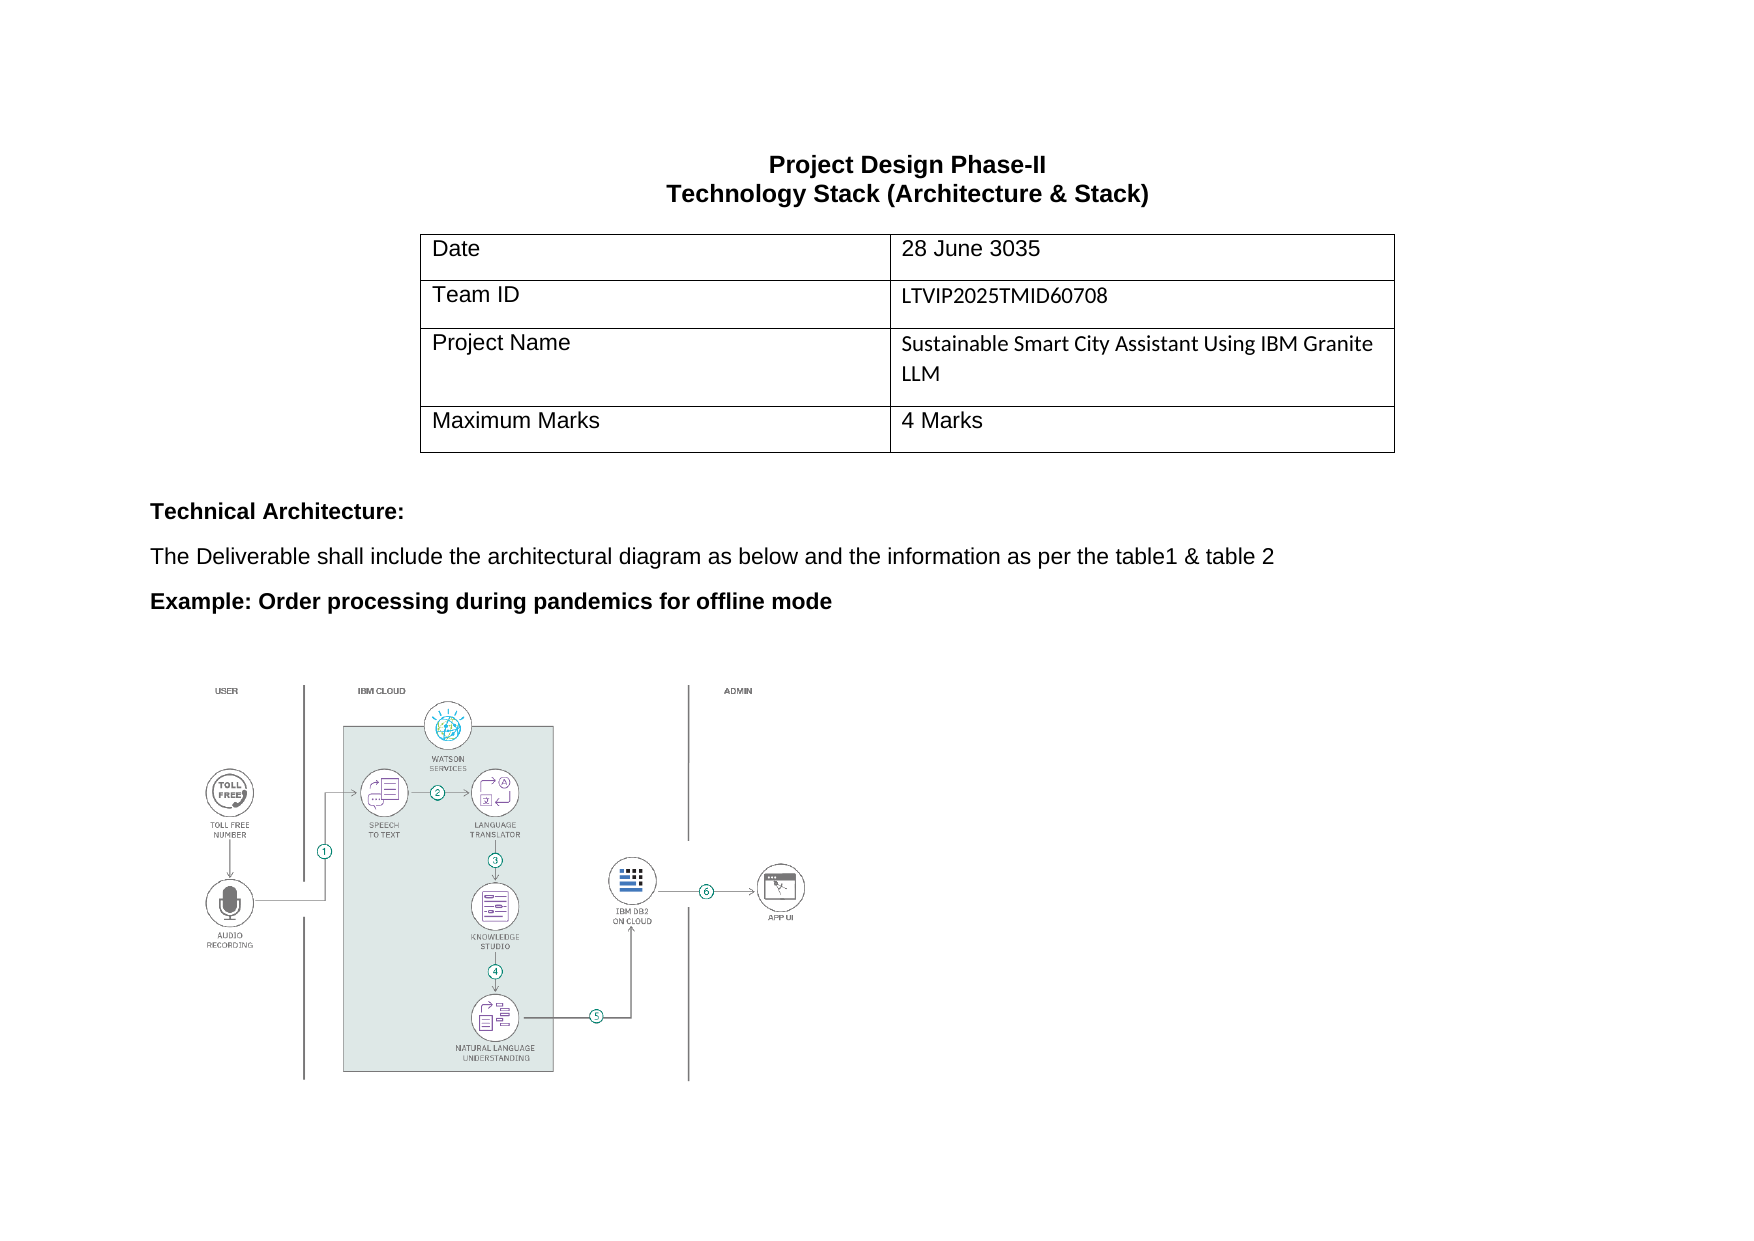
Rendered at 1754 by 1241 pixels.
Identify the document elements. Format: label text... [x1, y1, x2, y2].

table_cell Sustainable Smart City Assistant Using IBM Granite LLM [891, 329, 1394, 406]
text The Deliverable shall include the architectural diagram as below and the information as per the table1 & table 2 [150, 543, 1665, 569]
table_cell LTVIP2025TMID60708 [891, 281, 1394, 328]
text Technology Stack (Architecture & Stack) [150, 179, 1665, 207]
table_cell Project Name [421, 329, 890, 406]
table_cell Maximum Marks [421, 407, 890, 452]
text Example: Order processing during pandemics for offline mode [150, 588, 1665, 615]
text Project Design Phase-II [150, 150, 1665, 179]
table_header Date [421, 235, 890, 280]
table_header 28 June 3035 [891, 235, 1394, 280]
table_cell Team ID [421, 281, 890, 328]
table_cell 4 Marks [891, 407, 1394, 452]
picture [150, 678, 860, 1086]
text Technical Architecture: [150, 498, 1665, 524]
